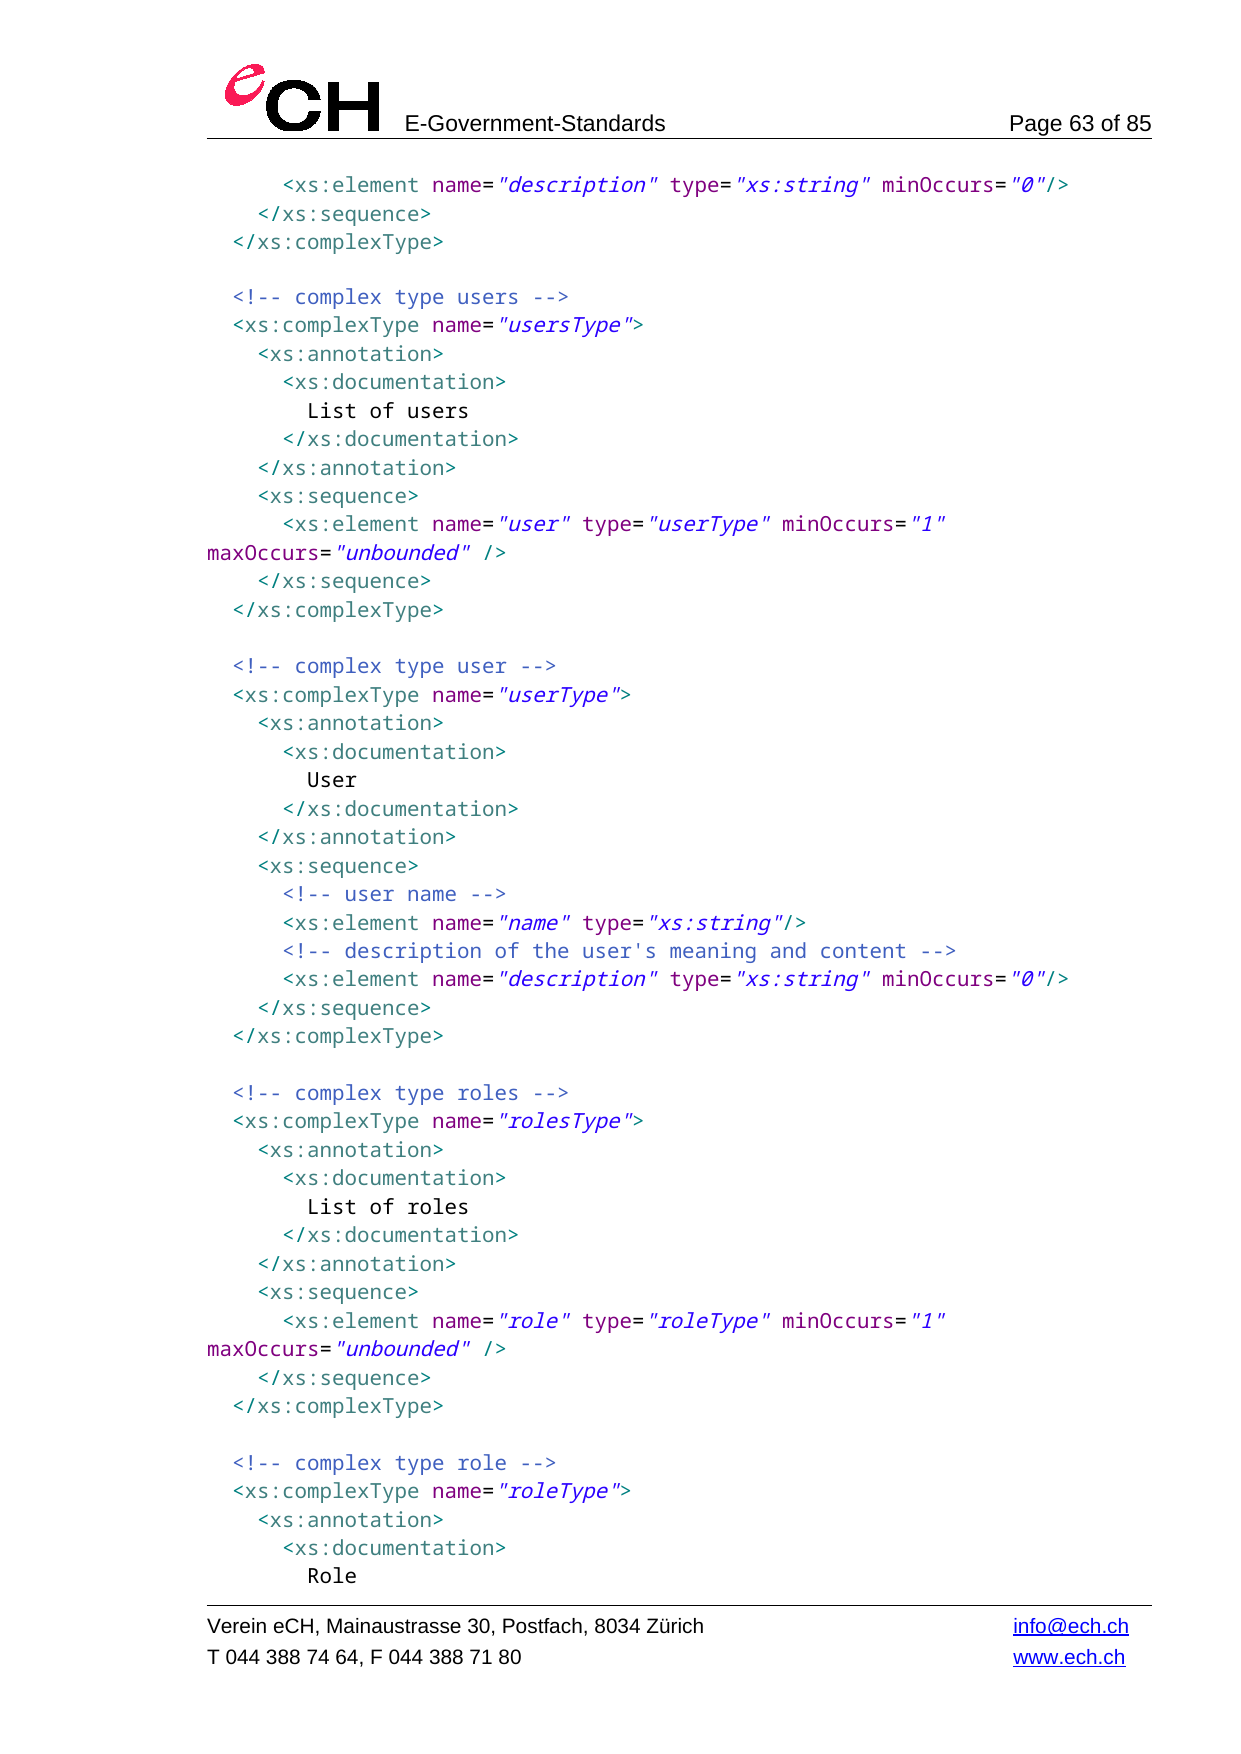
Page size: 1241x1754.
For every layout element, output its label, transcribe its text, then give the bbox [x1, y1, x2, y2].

text <!-- complex type users --> [207, 282, 1152, 310]
text </xs:sequence> [207, 566, 1152, 595]
text <xs:complexType name="userType"> [207, 680, 1152, 708]
text <!-- complex type user --> [207, 652, 1152, 680]
text <xs:element name="name" type="xs:string"/> [207, 908, 1152, 936]
text <xs:documentation> [207, 367, 1152, 396]
text </xs:complexType> [207, 595, 1152, 623]
text <xs:complexType name="rolesType"> [207, 1107, 1152, 1135]
text </xs:documentation> [207, 424, 1152, 453]
text <xs:annotation> [207, 1135, 1152, 1163]
text </xs:sequence> [207, 1363, 1152, 1391]
text <!-- complex type roles --> [207, 1078, 1152, 1107]
text <xs:element name="description" type="xs:string" minOccurs="0"/> [207, 964, 1152, 993]
text <xs:annotation> [207, 1505, 1152, 1533]
text </xs:complexType> [207, 1021, 1152, 1050]
text <xs:annotation> [207, 339, 1152, 367]
text </xs:complexType> [207, 227, 1152, 256]
text <xs:sequence> [207, 1277, 1152, 1306]
text <xs:sequence> [207, 851, 1152, 879]
text User [207, 765, 1152, 794]
text List of roles [207, 1192, 1152, 1220]
text <xs:element name="user" type="userType" minOccurs="1" maxOccurs="unbounded" /> [207, 509, 1152, 566]
text </xs:annotation> [207, 453, 1152, 481]
text <xs:element name="role" type="roleType" minOccurs="1" maxOccurs="unbounded" /> [207, 1306, 1152, 1363]
text </xs:complexType> [207, 1391, 1152, 1419]
text <xs:documentation> [207, 737, 1152, 765]
text <!-- complex type role --> [207, 1448, 1152, 1476]
text <xs:element name="description" type="xs:string" minOccurs="0"/> [207, 170, 1152, 199]
text </xs:documentation> [207, 794, 1152, 822]
text <xs:sequence> [207, 481, 1152, 509]
text </xs:annotation> [207, 822, 1152, 851]
text <xs:documentation> [207, 1163, 1152, 1192]
text <xs:complexType name="roleType"> [207, 1476, 1152, 1505]
text <xs:complexType name="usersType"> [207, 310, 1152, 339]
text </xs:documentation> [207, 1220, 1152, 1249]
text <xs:annotation> [207, 708, 1152, 737]
text </xs:sequence> [207, 199, 1152, 227]
text List of users [207, 396, 1152, 424]
text </xs:annotation> [207, 1249, 1152, 1277]
text Role [207, 1562, 1152, 1590]
text <!-- user name --> [207, 879, 1152, 908]
text <!-- description of the user's meaning and content --> [207, 936, 1152, 964]
text </xs:sequence> [207, 993, 1152, 1021]
text <xs:documentation> [207, 1533, 1152, 1562]
